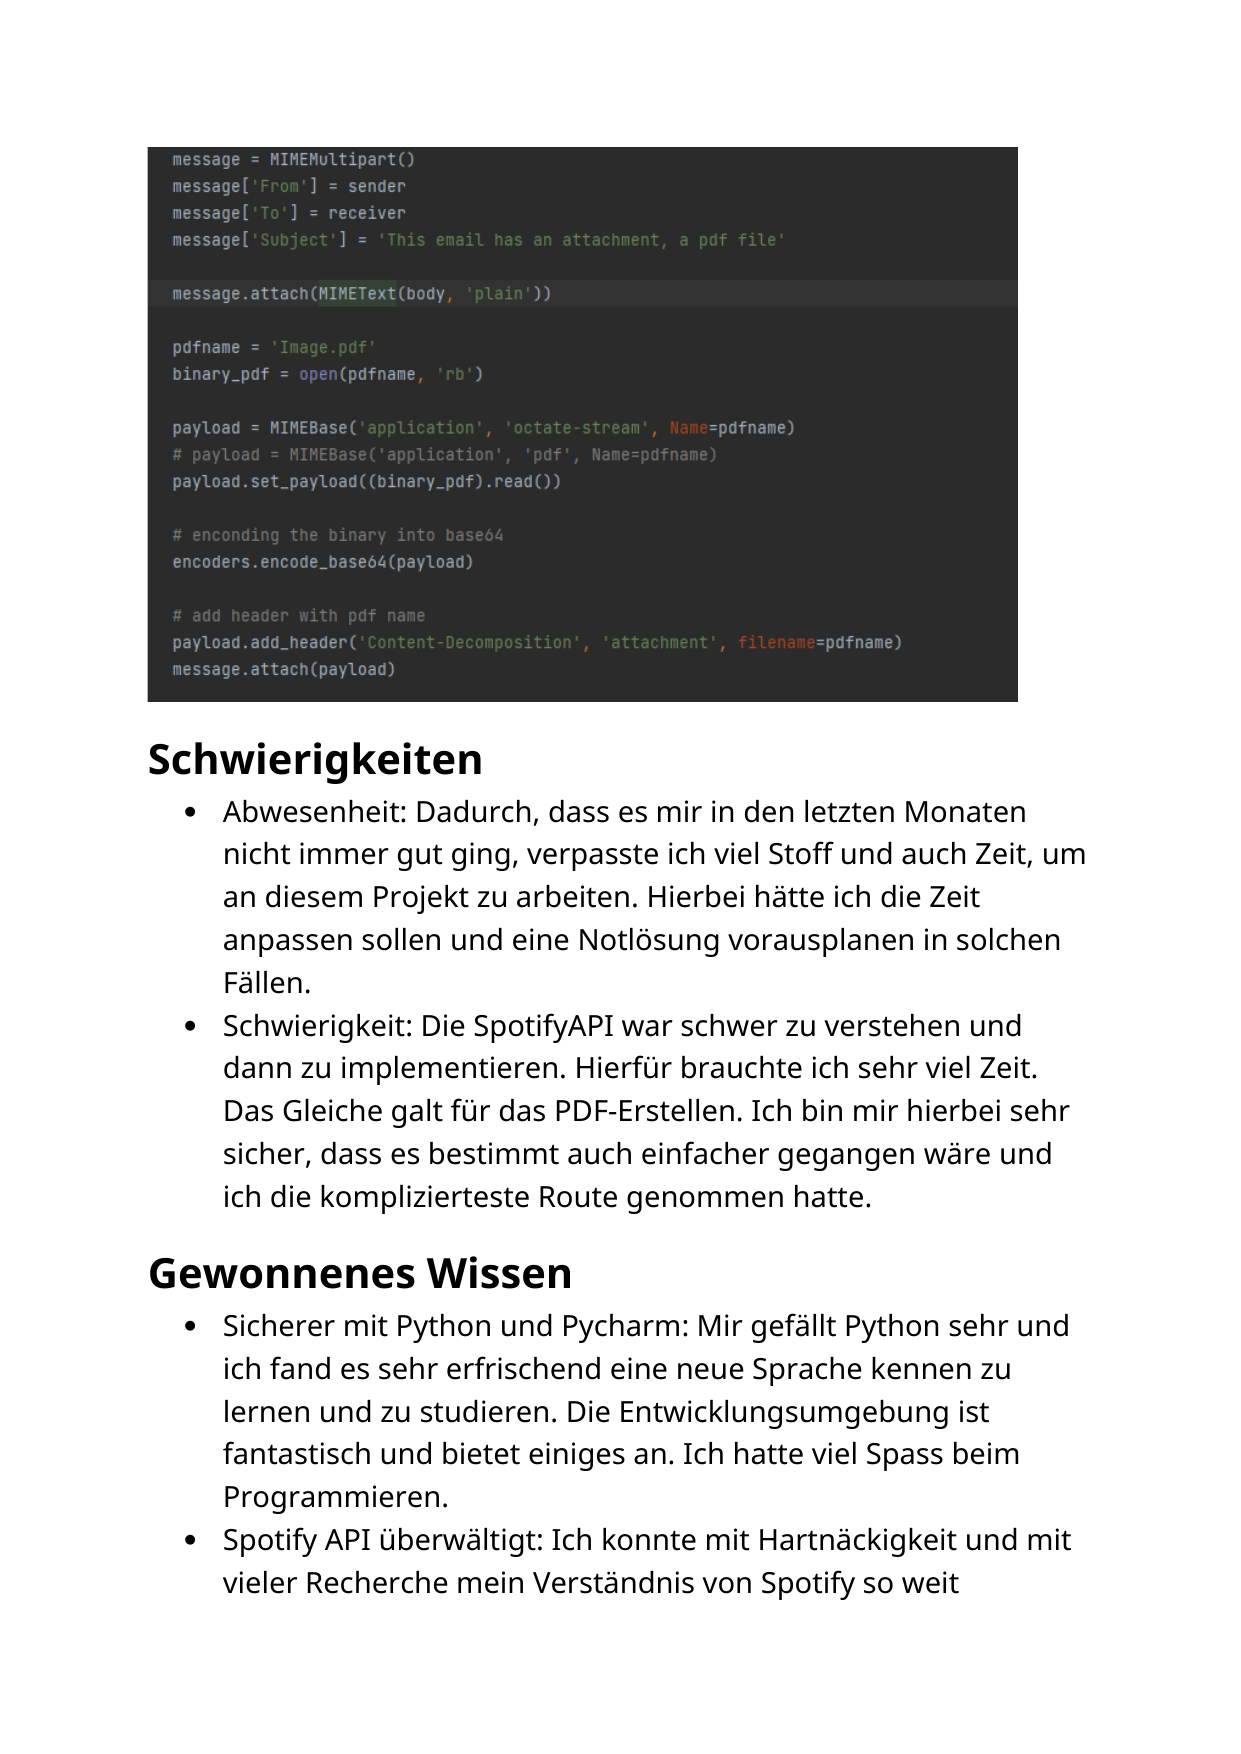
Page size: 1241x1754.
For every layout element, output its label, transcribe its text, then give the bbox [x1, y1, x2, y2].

list Abwesenheit: Dadurch, dass es mir in den letzten Monaten nicht immer gut ging, verpasste ich viel Stoff und auch Zeit, um an diesem Projekt zu arbeiten. Hierbei hätte ich die Zeit anpassen sollen und eine Notlösung vorausplanen in solchen Fällen. [185, 791, 1093, 1002]
subtitle Schwierigkeiten [148, 729, 1093, 786]
list Schwierigkeit: Die SpotifyAPI war schwer zu verstehen und dann zu implementieren. Hierfür brauchte ich sehr viel Zeit. Das Gleiche galt für das PDF-Erstellen. Ich bin mir hierbei sehr sicher, dass es bestimmt auch einfacher gegangen wäre und ich die komplizierteste Route genommen hatte. [185, 1005, 1093, 1216]
list Sicherer mit Python und Pycharm: Mir gefällt Python sehr und ich fand es sehr erfrischend eine neue Sprache kennen zu lernen und zu studieren. Die Entwicklungsumgebung ist fantastisch und bietet einiges an. Ich hatte viel Spass beim Programmieren. [185, 1305, 1093, 1516]
picture [147, 147, 1018, 702]
subtitle Gewonnenes Wissen [148, 1244, 1093, 1301]
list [185, 1519, 1093, 1602]
